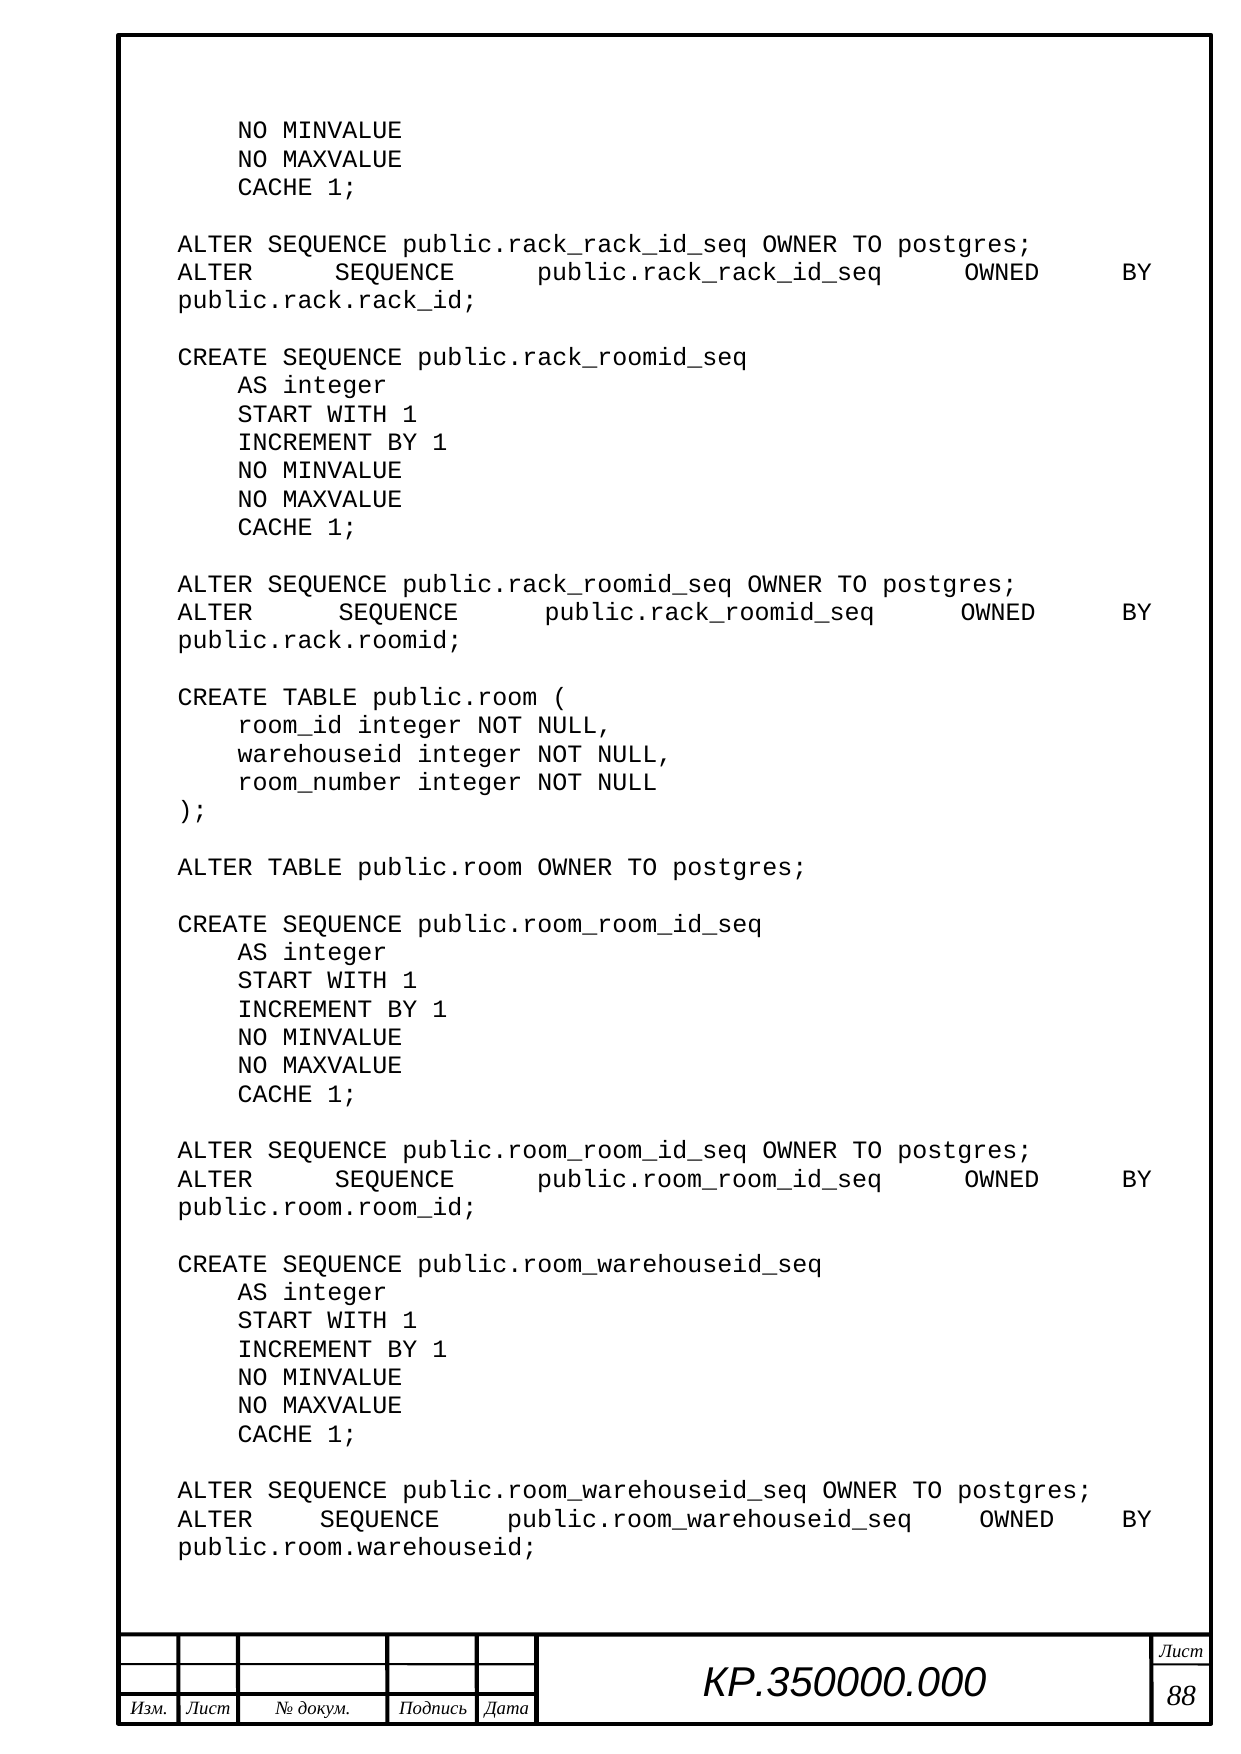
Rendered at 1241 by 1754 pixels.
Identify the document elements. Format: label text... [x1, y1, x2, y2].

text ALTER SEQUENCE public.room_warehouseid_seq OWNED BY public.room.warehouseid; [177, 1506, 1152, 1563]
text ); [177, 798, 1152, 826]
text CREATE SEQUENCE public.room_warehouseid_seq [177, 1251, 1152, 1280]
text START WITH 1 [177, 401, 1152, 430]
text ALTER SEQUENCE public.room_warehouseid_seq OWNER TO postgres; [177, 1478, 1152, 1506]
text ALTER SEQUENCE public.rack_roomid_seq OWNER TO postgres; [177, 571, 1152, 600]
text START WITH 1 [177, 1308, 1152, 1336]
text ALTER SEQUENCE public.rack_roomid_seq OWNED BY public.rack.roomid; [177, 600, 1152, 656]
text INCREMENT BY 1 [177, 1336, 1152, 1365]
text CACHE 1; [177, 1081, 1152, 1110]
text INCREMENT BY 1 [177, 430, 1152, 458]
text ALTER SEQUENCE public.rack_rack_id_seq OWNER TO postgres; [177, 231, 1152, 260]
text warehouseid integer NOT NULL, [177, 741, 1152, 770]
text NO MAXVALUE [177, 1053, 1152, 1081]
text ALTER SEQUENCE public.room_room_id_seq OWNER TO postgres; [177, 1138, 1152, 1166]
text ALTER SEQUENCE public.rack_rack_id_seq OWNED BY public.rack.rack_id; [177, 260, 1152, 316]
text NO MINVALUE [177, 1365, 1152, 1393]
text START WITH 1 [177, 968, 1152, 996]
text CACHE 1; [177, 175, 1152, 203]
text room_id integer NOT NULL, [177, 713, 1152, 741]
text CREATE SEQUENCE public.rack_roomid_seq [177, 345, 1152, 373]
text room_number integer NOT NULL [177, 770, 1152, 798]
text ALTER TABLE public.room OWNER TO postgres; [177, 855, 1152, 883]
text AS integer [177, 373, 1152, 401]
text AS integer [177, 940, 1152, 968]
text NO MAXVALUE [177, 1393, 1152, 1421]
text NO MAXVALUE [177, 146, 1152, 175]
text NO MINVALUE [177, 118, 1152, 146]
text NO MINVALUE [177, 458, 1152, 486]
text ALTER SEQUENCE public.room_room_id_seq OWNED BY public.room.room_id; [177, 1166, 1152, 1223]
text CREATE TABLE public.room ( [177, 685, 1152, 713]
text NO MINVALUE [177, 1025, 1152, 1053]
text CREATE SEQUENCE public.room_room_id_seq [177, 911, 1152, 940]
text INCREMENT BY 1 [177, 996, 1152, 1025]
text CACHE 1; [177, 515, 1152, 543]
text NO MAXVALUE [177, 486, 1152, 515]
text CACHE 1; [177, 1421, 1152, 1450]
text AS integer [177, 1280, 1152, 1308]
